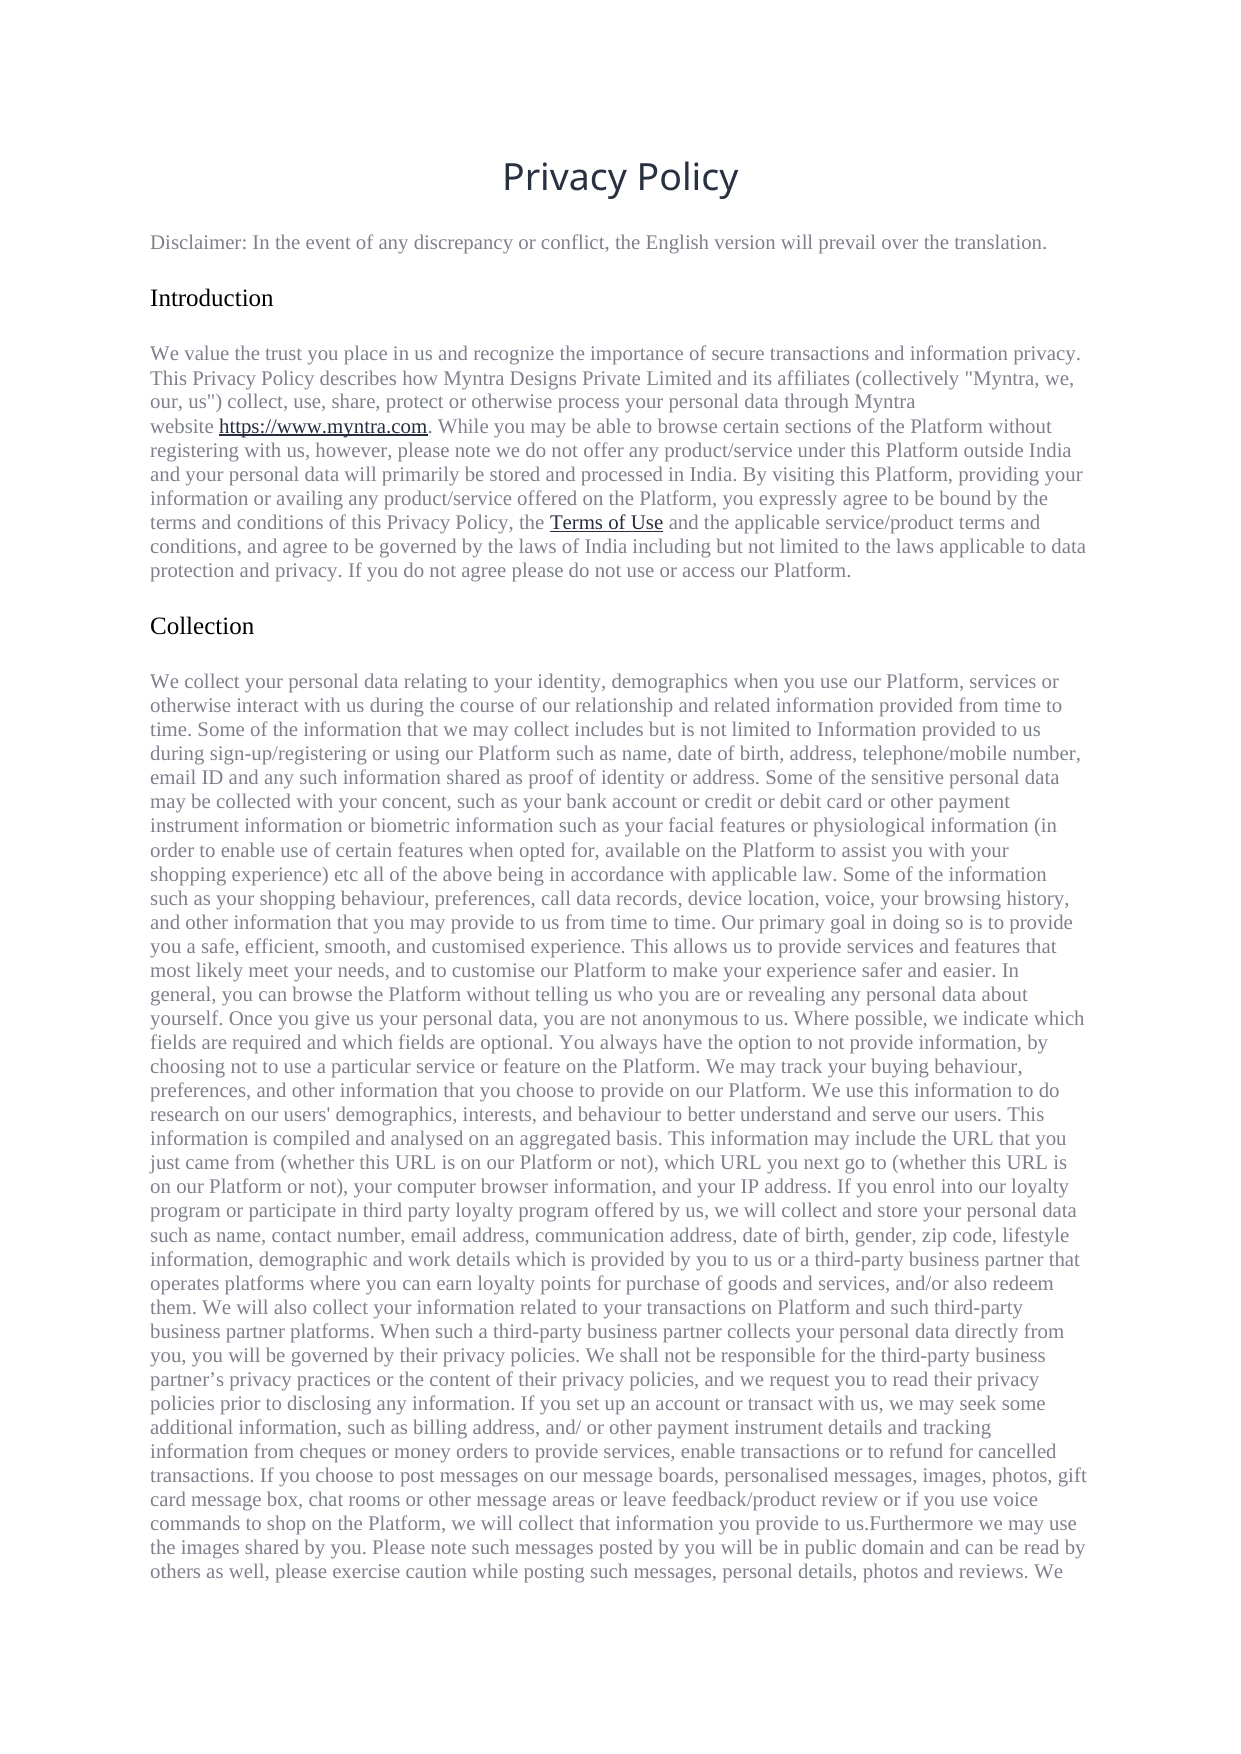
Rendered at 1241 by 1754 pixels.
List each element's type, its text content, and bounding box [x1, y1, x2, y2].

text We value the trust you place in us and recognize the importance of secure transactions and information privacy. This Privacy Policy describes how Myntra Designs Private Limited and its affiliates (collectively "Myntra, we, our, us") collect, use, share, protect or otherwise process your personal data through Myntra website https://www.myntra.com. While you may be able to browse certain sections of the Platform without registering with us, however, please note we do not offer any product/service under this Platform outside India and your personal data will primarily be stored and processed in India. By visiting this Platform, providing your information or availing any product/service offered on the Platform, you expressly agree to be bound by the terms and conditions of this Privacy Policy, the Terms of Use and the applicable service/product terms and conditions, and agree to be governed by the laws of India including but not limited to the laws applicable to data protection and privacy. If you do not agree please do not use or access our Platform. [150, 341, 1090, 582]
text Disclaimer: In the event of any discrepancy or conflict, the English version will prevail over the translation. [150, 230, 1090, 254]
text Collection [150, 611, 1090, 640]
text Privacy Policy [150, 150, 1090, 201]
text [150, 669, 1090, 1583]
text Introduction [150, 283, 1090, 312]
